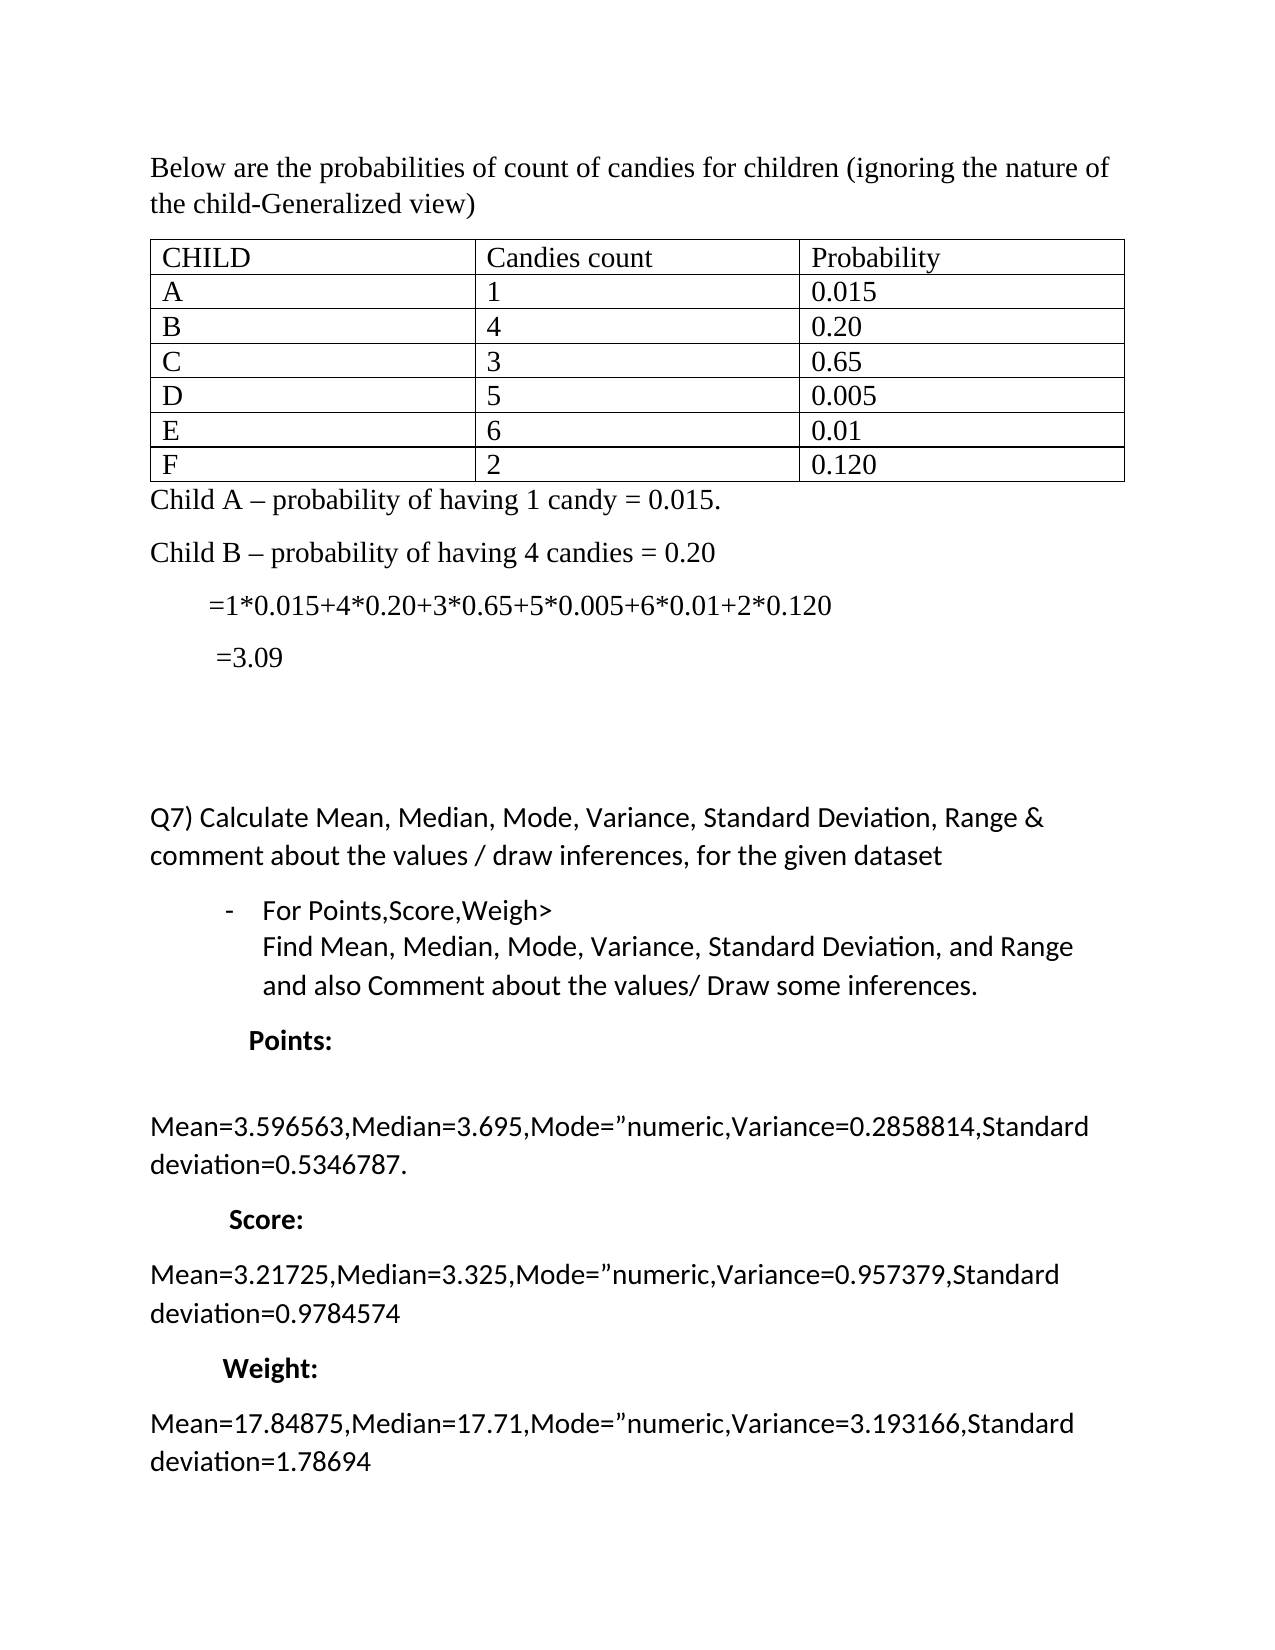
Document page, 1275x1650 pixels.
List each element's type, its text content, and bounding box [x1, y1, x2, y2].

table_cell 0.120 [800, 448, 1124, 481]
text Score: [150, 1201, 1125, 1237]
table_cell 0.65 [800, 344, 1124, 377]
text Weight: [150, 1350, 1125, 1385]
table_header CHILD [151, 240, 475, 273]
table_cell E [151, 413, 475, 446]
table_cell 6 [476, 413, 799, 446]
table_cell 0.005 [800, 378, 1124, 412]
table_cell D [151, 378, 475, 412]
table_cell 3 [476, 344, 799, 377]
text Child B – probability of having 4 candies = 0.20 [150, 535, 1125, 568]
table_cell 0.01 [800, 413, 1124, 446]
list Find Mean, Median, Mode, Variance, Standard Deviation, and Range and also Comment about the values/ Draw some inferences. [262, 928, 1125, 1002]
table_cell 0.015 [800, 275, 1124, 308]
text Mean=17.84875,Median=17.71,Mode=”numeric,Variance=3.193166,Standard deviation=1.78694 [150, 1405, 1125, 1479]
text Q7) Calculate Mean, Median, Mode, Variance, Standard Deviation, Range & comment about the values / draw inferences, for the given dataset [150, 799, 1125, 873]
table_cell 1 [476, 275, 799, 308]
table_header Probability [800, 240, 1124, 273]
text Below are the probabilities of count of candies for children (ignoring the nature of the child-Generalized view) [150, 150, 1125, 220]
text =3.09 [150, 641, 1125, 674]
list For Points,Score,Weigh> [225, 892, 1125, 928]
text Child A – probability of having 1 candy = 0.015. [150, 482, 1125, 516]
table_header Candies count [476, 240, 799, 273]
table_cell 2 [476, 448, 799, 481]
text =1*0.015+4*0.20+3*0.65+5*0.005+6*0.01+2*0.120 [150, 588, 1125, 621]
table_cell C [151, 344, 475, 377]
table_cell F [151, 448, 475, 481]
table_cell A [151, 275, 475, 308]
text Points: [150, 1022, 1125, 1057]
table_cell 5 [476, 378, 799, 412]
table_cell B [151, 309, 475, 343]
text Mean=3.596563,Median=3.695,Mode=”numeric,Variance=0.2858814,Standard deviation=0.5346787. [150, 1077, 1125, 1182]
table_cell 4 [476, 309, 799, 343]
text Mean=3.21725,Median=3.325,Mode=”numeric,Variance=0.957379,Standard deviation=0.9784574 [150, 1256, 1125, 1330]
table_cell 0.20 [800, 309, 1124, 343]
